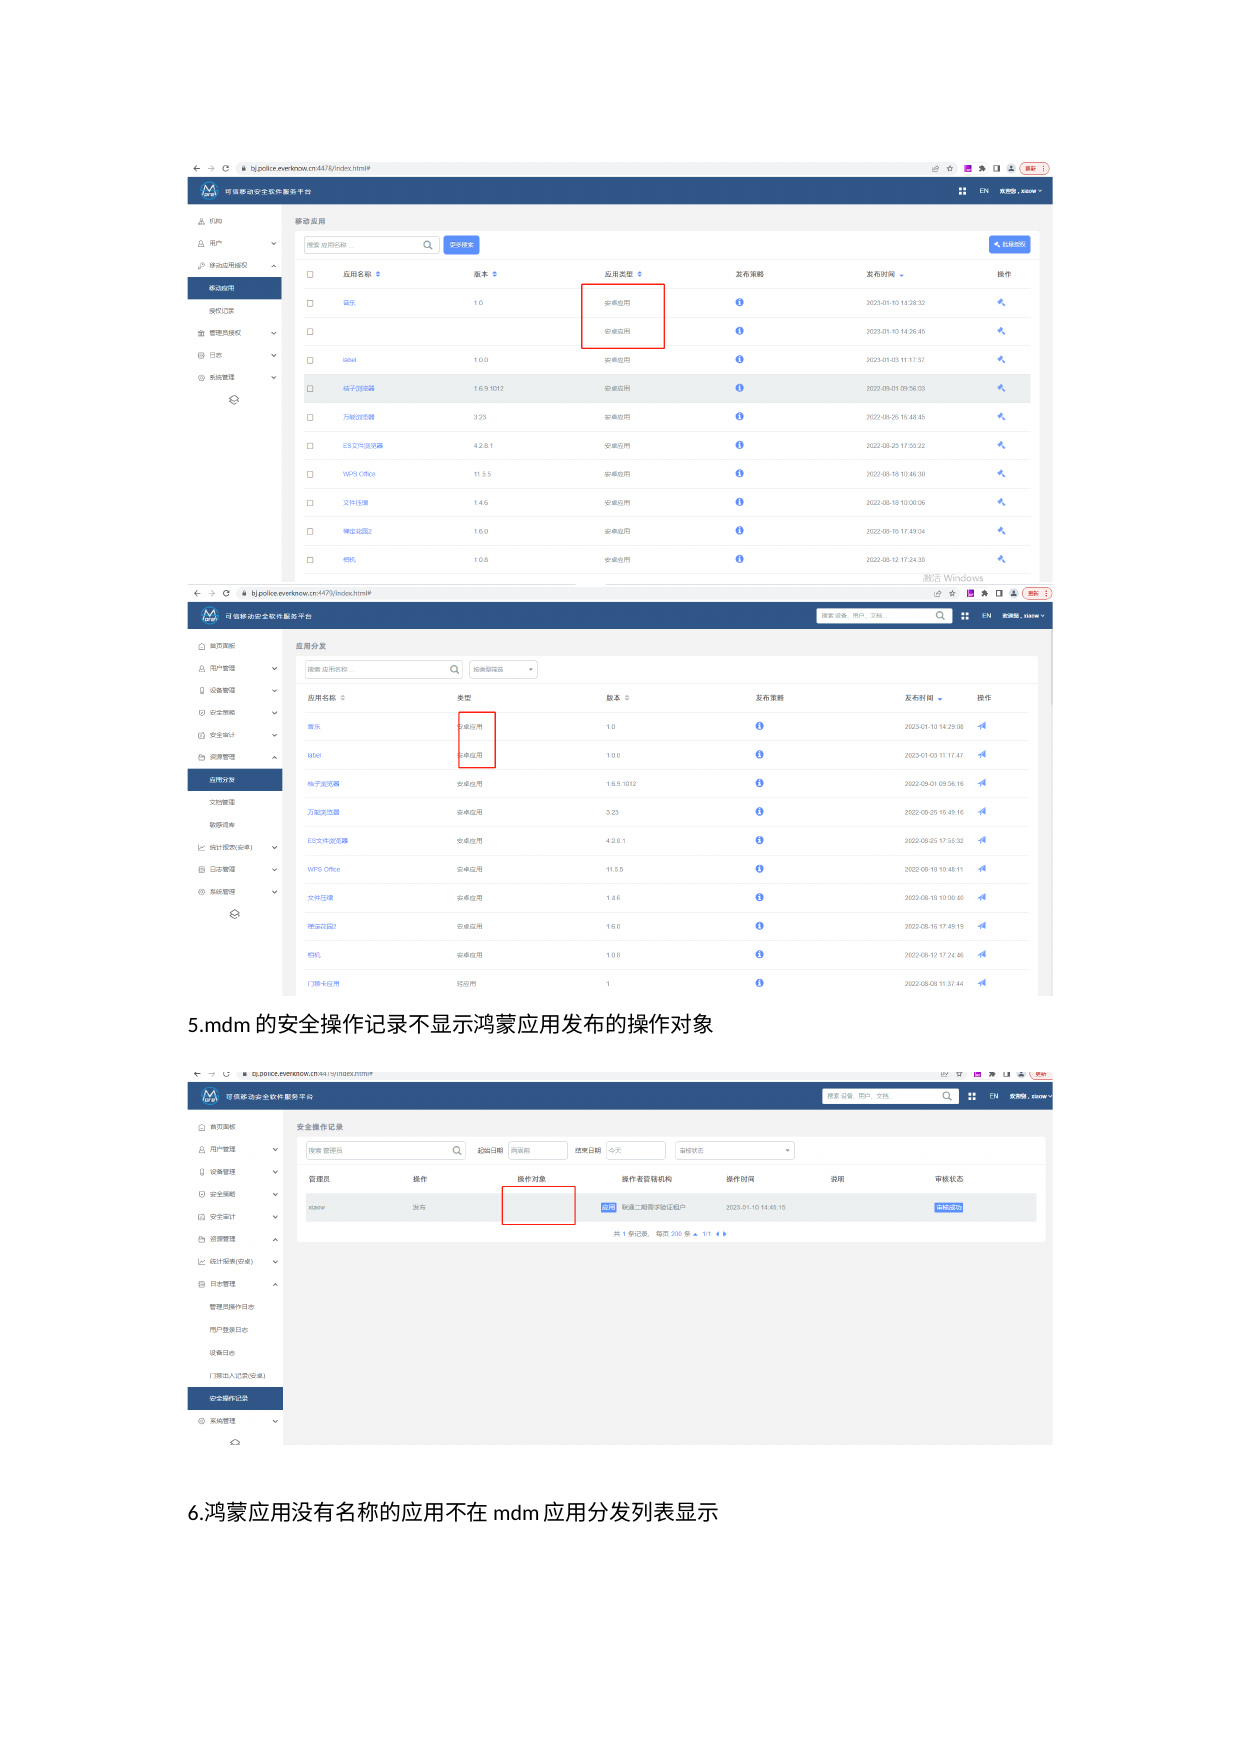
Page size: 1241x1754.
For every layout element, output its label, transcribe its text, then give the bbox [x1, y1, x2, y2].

picture [187, 162, 1053, 582]
picture [187, 1072, 1053, 1445]
text 5.mdm的安全操作记录不显示鸿蒙应用发布的操作对象 [187, 1007, 1053, 1039]
picture [187, 584, 1053, 996]
text 6.鸿蒙应用没有名称的应用不在mdm应用分发列表显示 [187, 1494, 1053, 1527]
